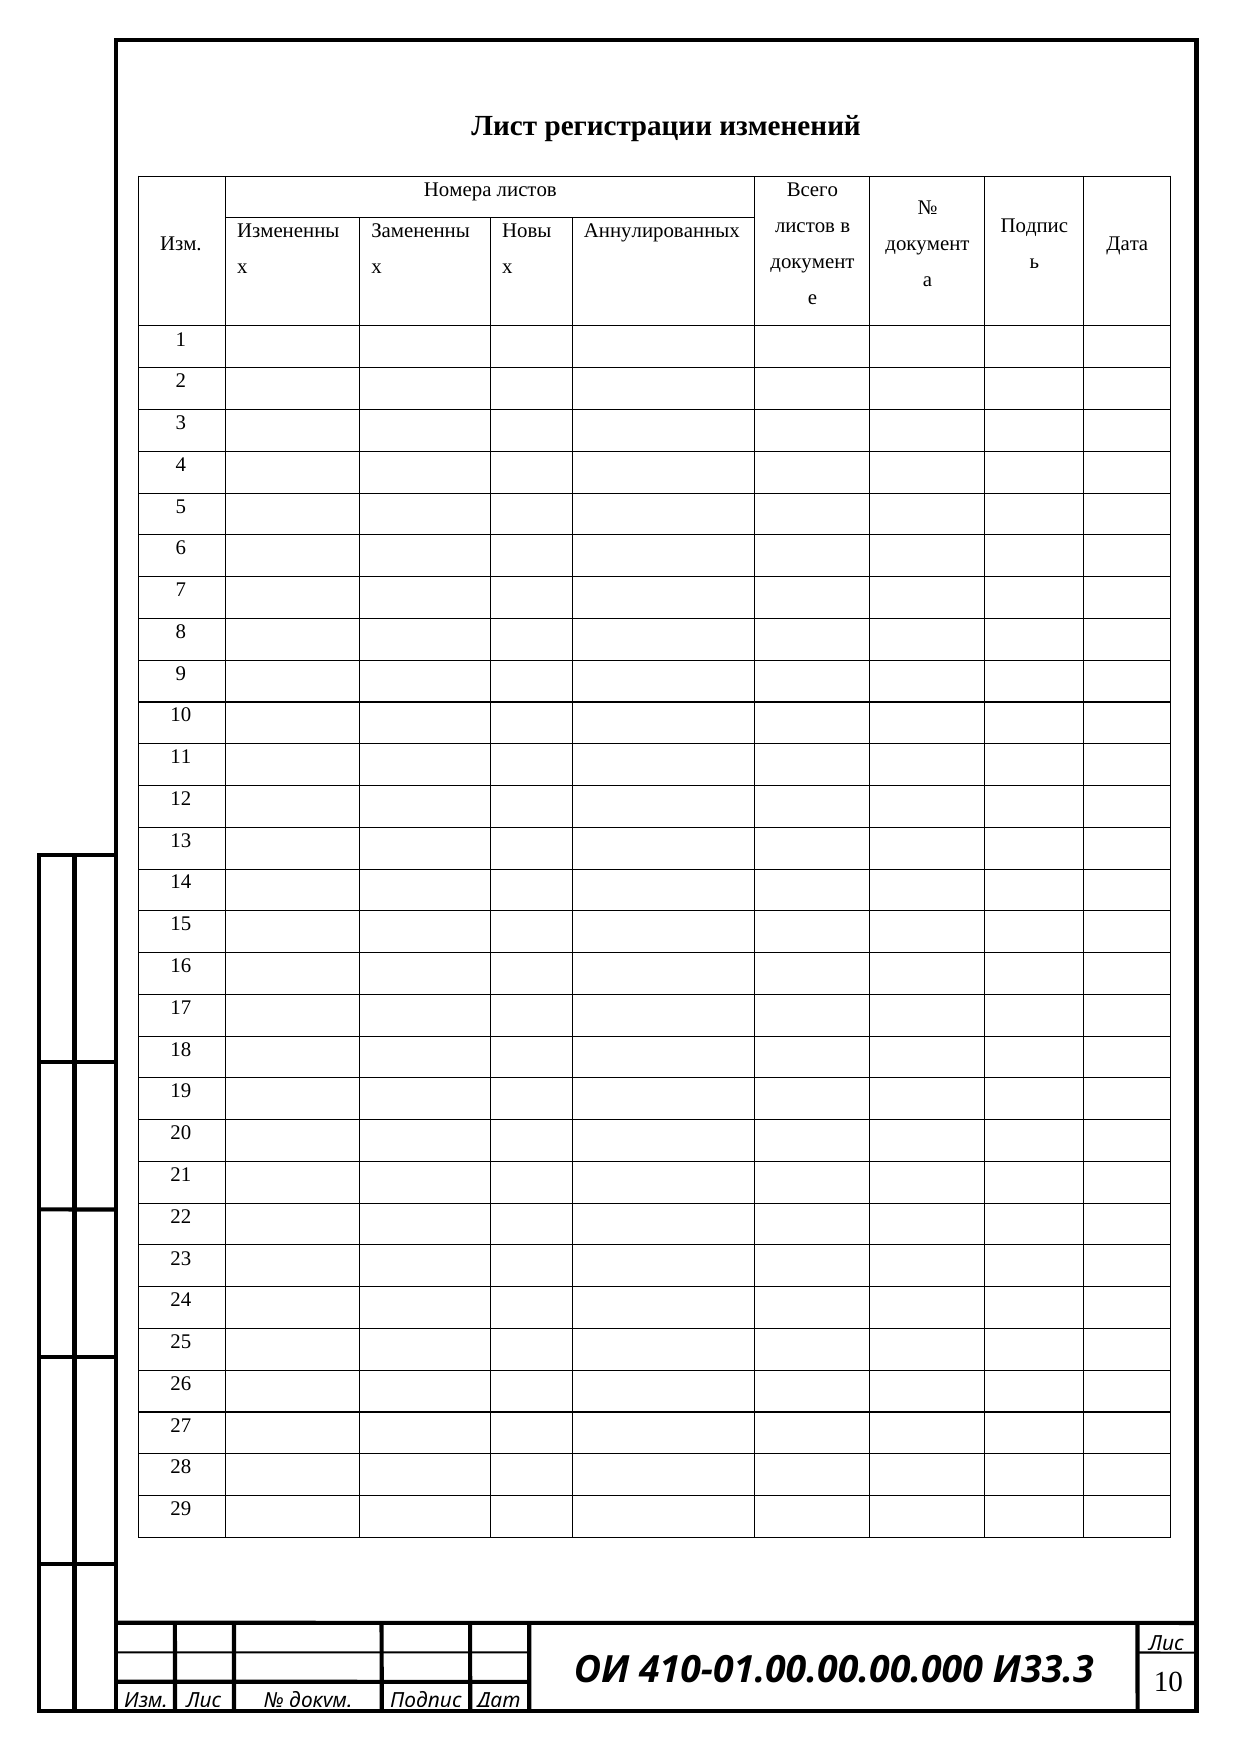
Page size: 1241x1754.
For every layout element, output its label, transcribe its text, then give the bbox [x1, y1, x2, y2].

table_cell [491, 1496, 572, 1537]
table_cell [226, 410, 359, 451]
table_cell [755, 1078, 869, 1119]
table_cell [226, 1037, 359, 1077]
table_cell [985, 1371, 1083, 1411]
table_header Изм. [139, 177, 225, 325]
table_cell [755, 953, 869, 994]
table_cell [985, 786, 1083, 827]
table_cell [1084, 661, 1170, 701]
table_cell [755, 1204, 869, 1244]
table_cell [573, 870, 754, 910]
table_cell [360, 744, 490, 785]
table_cell [226, 452, 359, 492]
table_cell [870, 828, 984, 868]
table_cell [755, 661, 869, 701]
table_cell [573, 995, 754, 1036]
table_cell [985, 1413, 1083, 1453]
table_cell [360, 1496, 490, 1537]
table_cell [573, 452, 754, 492]
table_cell [985, 494, 1083, 534]
table_cell [226, 870, 359, 910]
table_cell [985, 1245, 1083, 1286]
table_cell [360, 828, 490, 868]
table_cell [755, 619, 869, 659]
table_cell [226, 368, 359, 409]
table_cell [985, 1454, 1083, 1495]
table_cell [360, 1037, 490, 1077]
table_cell 20 [139, 1120, 225, 1161]
table_cell [755, 870, 869, 910]
table_cell [360, 1413, 490, 1453]
table_cell 23 [139, 1245, 225, 1286]
table_cell 4 [139, 452, 225, 492]
table_cell [491, 1454, 572, 1495]
table_cell [1084, 1204, 1170, 1244]
table_cell [1084, 703, 1170, 743]
table_cell [1084, 452, 1170, 492]
table_cell [1084, 744, 1170, 785]
table_cell 22 [139, 1204, 225, 1244]
table_cell [573, 828, 754, 868]
table_cell [985, 744, 1083, 785]
table_cell 9 [139, 661, 225, 701]
table_cell [985, 1496, 1083, 1537]
table_cell [491, 1204, 572, 1244]
table_cell [226, 1413, 359, 1453]
table_cell [755, 1329, 869, 1370]
table_cell [360, 786, 490, 827]
table_cell [870, 661, 984, 701]
table_cell [1084, 1245, 1170, 1286]
table_cell Замененных [360, 218, 490, 325]
table_cell [1084, 1454, 1170, 1495]
table_cell [985, 1329, 1083, 1370]
table_cell [755, 744, 869, 785]
table_cell [491, 1329, 572, 1370]
table_cell [573, 368, 754, 409]
table_cell [360, 1371, 490, 1411]
table_cell [755, 535, 869, 576]
table_cell [360, 535, 490, 576]
table_cell 11 [139, 744, 225, 785]
table_cell [1084, 870, 1170, 910]
table_cell [755, 995, 869, 1036]
table_cell [360, 661, 490, 701]
table_cell [360, 577, 490, 618]
table_cell [870, 703, 984, 743]
table_cell [360, 953, 490, 994]
table_cell [985, 953, 1083, 994]
table_cell [226, 1162, 359, 1203]
table_cell [573, 1287, 754, 1328]
table_cell 19 [139, 1078, 225, 1119]
table_cell 12 [139, 786, 225, 827]
table_cell [573, 1371, 754, 1411]
table_cell [755, 1371, 869, 1411]
table_cell [226, 911, 359, 952]
table_cell [573, 326, 754, 367]
table_cell [870, 911, 984, 952]
table_cell [491, 410, 572, 451]
table_cell [491, 1120, 572, 1161]
table_cell [573, 1037, 754, 1077]
table_cell [360, 1162, 490, 1203]
table_cell [985, 1037, 1083, 1077]
table_cell 5 [139, 494, 225, 534]
table_cell [360, 703, 490, 743]
table_cell [870, 995, 984, 1036]
table_cell [870, 1287, 984, 1328]
table_cell 18 [139, 1037, 225, 1077]
table_header Всего листов в документе [755, 177, 869, 325]
table_cell [1084, 368, 1170, 409]
table_cell [985, 1204, 1083, 1244]
table_cell [491, 326, 572, 367]
table_cell [870, 535, 984, 576]
table_cell [985, 703, 1083, 743]
table_cell [226, 661, 359, 701]
table_cell [870, 577, 984, 618]
table_cell [870, 452, 984, 492]
table_cell [755, 1496, 869, 1537]
table_cell [491, 535, 572, 576]
table_cell [491, 744, 572, 785]
table_cell [226, 1245, 359, 1286]
table_cell 14 [139, 870, 225, 910]
table_cell [491, 1413, 572, 1453]
table_cell [226, 1287, 359, 1328]
table_cell 21 [139, 1162, 225, 1203]
table_cell [755, 1413, 869, 1453]
table_cell [573, 1329, 754, 1370]
table_cell [360, 1329, 490, 1370]
table_cell [870, 1496, 984, 1537]
table_cell [1084, 619, 1170, 659]
table_cell [226, 786, 359, 827]
table_cell 25 [139, 1329, 225, 1370]
table_cell [870, 1413, 984, 1453]
table_cell [1084, 494, 1170, 534]
table_cell [985, 410, 1083, 451]
table_cell [1084, 577, 1170, 618]
table_cell 7 [139, 577, 225, 618]
table_cell [360, 452, 490, 492]
table_cell [985, 1120, 1083, 1161]
table_cell [1084, 410, 1170, 451]
table_cell 3 [139, 410, 225, 451]
table_cell Новых [491, 218, 572, 325]
table_cell [491, 452, 572, 492]
table_cell [985, 326, 1083, 367]
table_cell [573, 410, 754, 451]
table_cell [573, 1496, 754, 1537]
table_cell [755, 1162, 869, 1203]
table_cell [755, 326, 869, 367]
table_cell [985, 577, 1083, 618]
table_cell [491, 577, 572, 618]
table_cell [870, 1454, 984, 1495]
table_cell Измененных [226, 218, 359, 325]
table_cell 8 [139, 619, 225, 659]
table_cell [573, 786, 754, 827]
table_cell [870, 326, 984, 367]
table_cell [360, 410, 490, 451]
table_cell [573, 1245, 754, 1286]
table_cell [360, 1120, 490, 1161]
table_cell [985, 452, 1083, 492]
table_cell [985, 911, 1083, 952]
table_cell [226, 577, 359, 618]
table_cell [573, 494, 754, 534]
table_cell 27 [139, 1413, 225, 1453]
table_cell [870, 744, 984, 785]
table_cell [1084, 1496, 1170, 1537]
table_cell [226, 744, 359, 785]
table_cell [226, 953, 359, 994]
table_header Дата [1084, 177, 1170, 325]
table_cell 17 [139, 995, 225, 1036]
table_cell [870, 1371, 984, 1411]
table_header Подпись [985, 177, 1083, 325]
table_cell [573, 1078, 754, 1119]
table_cell [491, 828, 572, 868]
subtitle Лист регистрации изменений [150, 108, 1182, 142]
table_cell [755, 911, 869, 952]
table_cell [491, 619, 572, 659]
table_cell [1084, 326, 1170, 367]
table_cell [573, 703, 754, 743]
table_cell [1084, 1413, 1170, 1453]
table_cell 24 [139, 1287, 225, 1328]
table_cell 15 [139, 911, 225, 952]
table_cell 29 [139, 1496, 225, 1537]
table_cell [1084, 535, 1170, 576]
table_cell [870, 786, 984, 827]
table_cell [360, 995, 490, 1036]
table_cell [1084, 1120, 1170, 1161]
table_cell [573, 535, 754, 576]
table_cell [985, 1162, 1083, 1203]
table_cell [985, 1287, 1083, 1328]
table_cell [985, 619, 1083, 659]
table_cell [755, 1454, 869, 1495]
table_cell [755, 1037, 869, 1077]
table_cell [870, 870, 984, 910]
table_cell [755, 410, 869, 451]
table_cell [985, 828, 1083, 868]
table_cell [226, 1371, 359, 1411]
table_cell [870, 1120, 984, 1161]
table_cell [226, 1078, 359, 1119]
table_cell [360, 326, 490, 367]
table_cell [573, 911, 754, 952]
table_cell [226, 995, 359, 1036]
table_cell [491, 368, 572, 409]
table_cell [870, 1037, 984, 1077]
table_cell 10 [139, 703, 225, 743]
table_cell [226, 1496, 359, 1537]
table_header № документа [870, 177, 984, 325]
table_cell [360, 1078, 490, 1119]
table_cell [360, 911, 490, 952]
table_cell [573, 1454, 754, 1495]
table_cell [226, 494, 359, 534]
table_cell [985, 661, 1083, 701]
table_cell [870, 1245, 984, 1286]
table_cell 6 [139, 535, 225, 576]
table_cell [870, 410, 984, 451]
table_cell [573, 1162, 754, 1203]
table_cell [573, 1413, 754, 1453]
table_cell [491, 786, 572, 827]
table_cell [491, 1287, 572, 1328]
table_cell [1084, 995, 1170, 1036]
table_cell [491, 494, 572, 534]
table_cell [755, 828, 869, 868]
table_cell [491, 995, 572, 1036]
table_cell [573, 1120, 754, 1161]
table_cell [985, 535, 1083, 576]
table_cell [226, 619, 359, 659]
table_cell [491, 703, 572, 743]
table_cell [360, 619, 490, 659]
table_cell [870, 1162, 984, 1203]
table_cell [491, 911, 572, 952]
table_cell [491, 870, 572, 910]
table_cell [870, 368, 984, 409]
table_cell [573, 744, 754, 785]
table_cell [491, 1162, 572, 1203]
table_cell [870, 1078, 984, 1119]
table_cell [1084, 786, 1170, 827]
table_cell [985, 995, 1083, 1036]
table_cell [1084, 1078, 1170, 1119]
table_cell [755, 786, 869, 827]
table_cell [1084, 911, 1170, 952]
table_cell [226, 1329, 359, 1370]
table_cell [1084, 828, 1170, 868]
table_cell [870, 1329, 984, 1370]
table_cell [755, 1287, 869, 1328]
table_header Номера листов [226, 177, 754, 217]
table_cell 2 [139, 368, 225, 409]
table_cell [870, 619, 984, 659]
table_cell [491, 1245, 572, 1286]
table_cell [870, 1204, 984, 1244]
table_cell [755, 1245, 869, 1286]
table_cell [755, 368, 869, 409]
table_cell [573, 953, 754, 994]
table_cell [226, 1120, 359, 1161]
table_cell [1084, 953, 1170, 994]
table_cell [360, 494, 490, 534]
table_cell [491, 953, 572, 994]
table_cell [491, 1078, 572, 1119]
table_cell [360, 368, 490, 409]
table_cell [226, 1454, 359, 1495]
table_cell [226, 703, 359, 743]
table_cell [755, 577, 869, 618]
table_cell [360, 870, 490, 910]
table_cell [360, 1245, 490, 1286]
table_cell [870, 953, 984, 994]
table_cell [491, 1371, 572, 1411]
table_cell [573, 577, 754, 618]
table_cell 16 [139, 953, 225, 994]
table_cell [226, 828, 359, 868]
table_cell [755, 452, 869, 492]
table_cell [985, 1078, 1083, 1119]
table_cell [985, 870, 1083, 910]
table_cell [360, 1204, 490, 1244]
table_cell [755, 1120, 869, 1161]
table_cell 26 [139, 1371, 225, 1411]
table_cell [1084, 1162, 1170, 1203]
table_cell [1084, 1329, 1170, 1370]
table_cell [226, 326, 359, 367]
table_cell [755, 494, 869, 534]
table_cell [491, 661, 572, 701]
table_cell Аннулированных [573, 218, 754, 325]
table_cell [755, 703, 869, 743]
table_cell [360, 1287, 490, 1328]
table_cell [573, 619, 754, 659]
table_cell [1084, 1037, 1170, 1077]
table_cell [573, 1204, 754, 1244]
table_cell [226, 1204, 359, 1244]
table_cell [491, 1037, 572, 1077]
table_cell [1084, 1287, 1170, 1328]
table_cell [985, 368, 1083, 409]
table_cell [573, 661, 754, 701]
table_cell [226, 535, 359, 576]
table_cell [360, 1454, 490, 1495]
table_cell 1 [139, 326, 225, 367]
table_cell 28 [139, 1454, 225, 1495]
table_cell [1084, 1371, 1170, 1411]
table_cell [870, 494, 984, 534]
table_cell 13 [139, 828, 225, 868]
